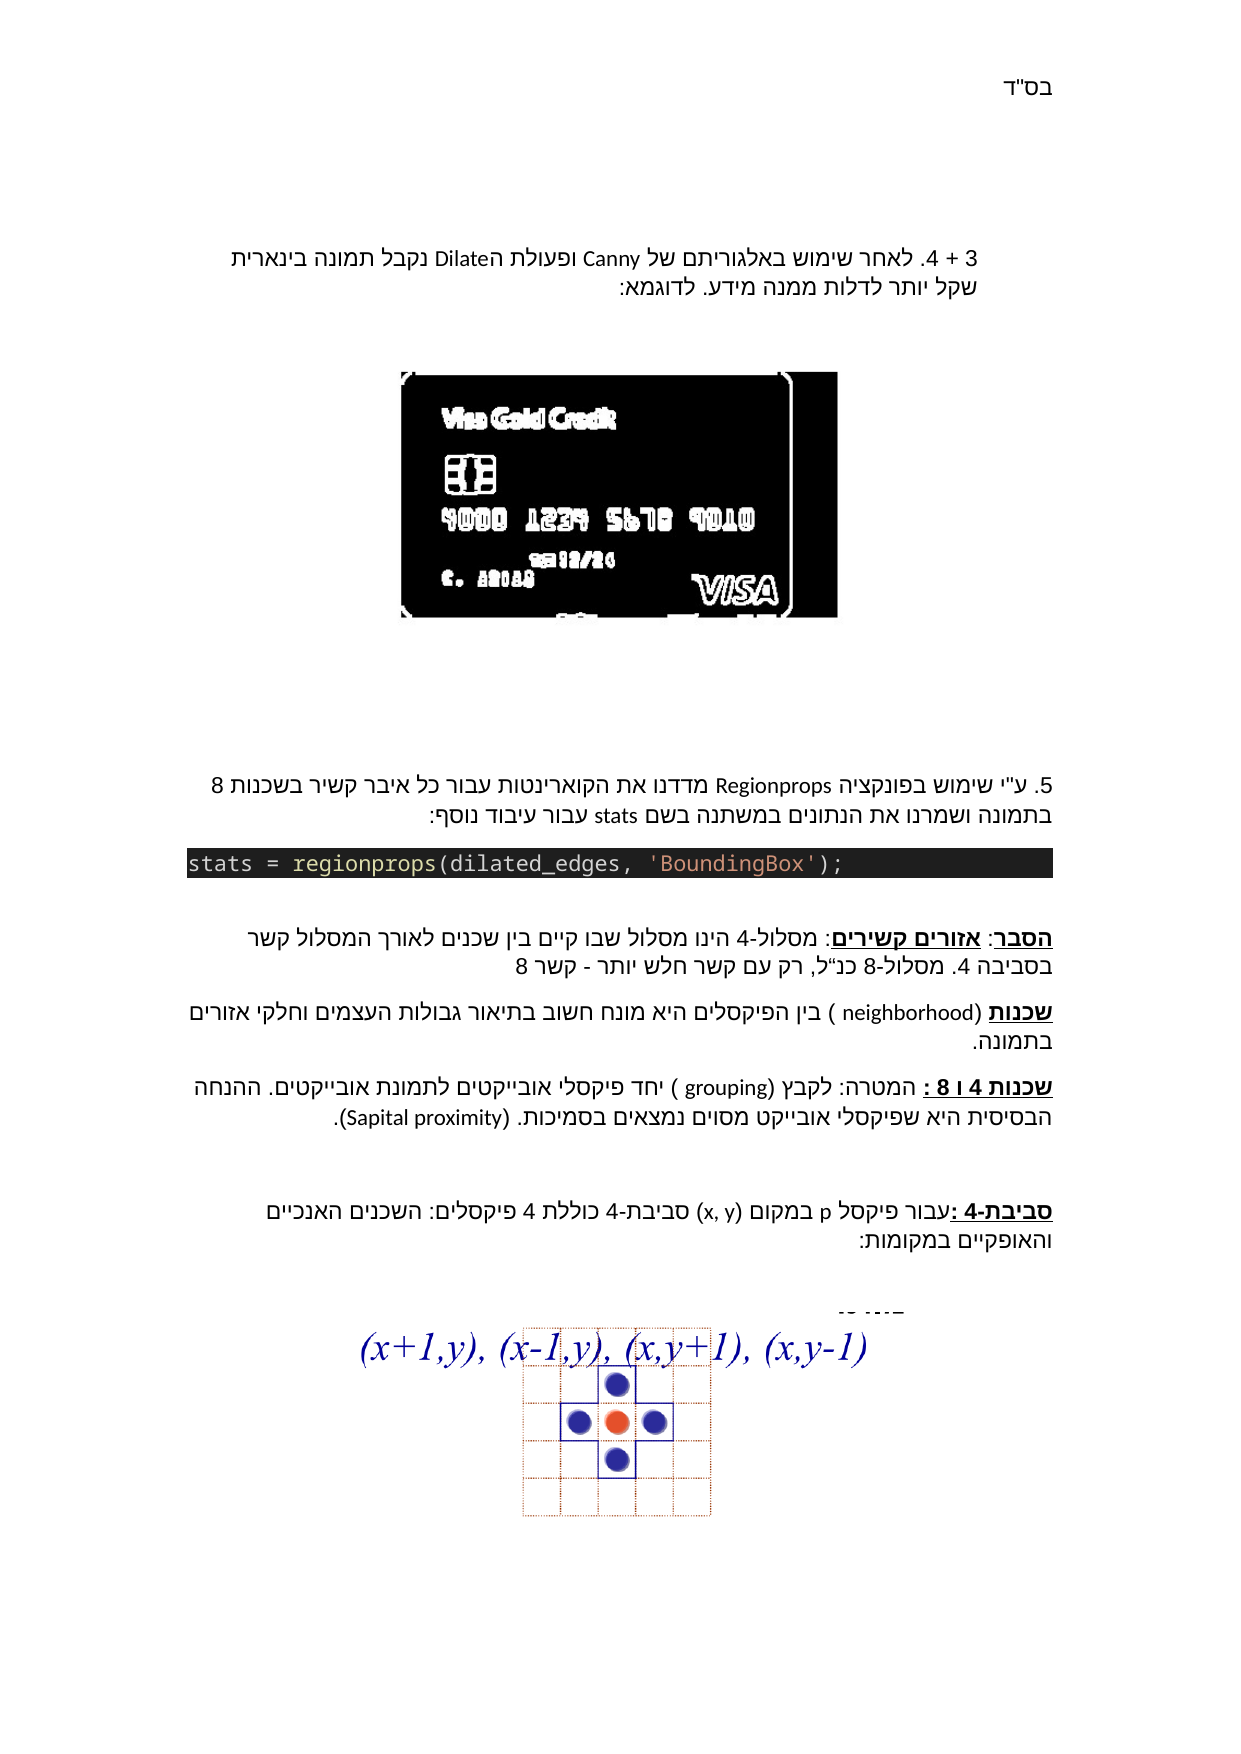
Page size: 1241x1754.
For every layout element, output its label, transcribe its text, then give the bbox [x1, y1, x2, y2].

list 3 + 4. לאחר שימוש באלגוריתם של Canny ופעולת הDilate נקבל תמונה בינארית שקל יותר לדלות ממנה מידע. לדוגמא: [187, 244, 978, 300]
text stats = regionprops(dilated_edges, 'BoundingBox'); [187, 848, 1053, 878]
text סביבת-4 :עבור פיקסל p במקום (x, y) סביבת-4 כוללת 4 פיקסלים: השכנים האנכיים והאופקיים במקומות: [187, 1197, 1053, 1254]
text הסבר: אזורים קשירים: מסלול-4 הינו מסלול שבו קיים בין שכנים לאורך המסלול קשר בסביבה 4. מסלול-8 כנ“ל, רק עם קשר חלש יותר - קשר 8 [187, 925, 1053, 979]
text שכנות 4 ו 8 : המטרה: לקבץ (grouping ) יחד פיקסלי אובייקטים לתמונת אובייקטים. ההנחה הבסיסית היא שפיקסלי אובייקט מסוים נמצאים בסמיכות. (Sapital proximity). [187, 1073, 1053, 1132]
text 5. ע"י שימוש בפונקציה Regionprops מדדנו את הקוארינטות עבור כל איבר קשיר בשכנות 8 בתמונה ושמרנו את הנתונים במשתנה בשם stats עבור עיבוד נוסף: [187, 771, 1053, 829]
picture [302, 338, 939, 706]
picture [341, 1312, 904, 1520]
text שכנות (neighborhood ) בין הפיקסלים היא מונח חשוב בתיאור גבולות העצמים וחלקי אזורים בתמונה. [187, 998, 1053, 1055]
